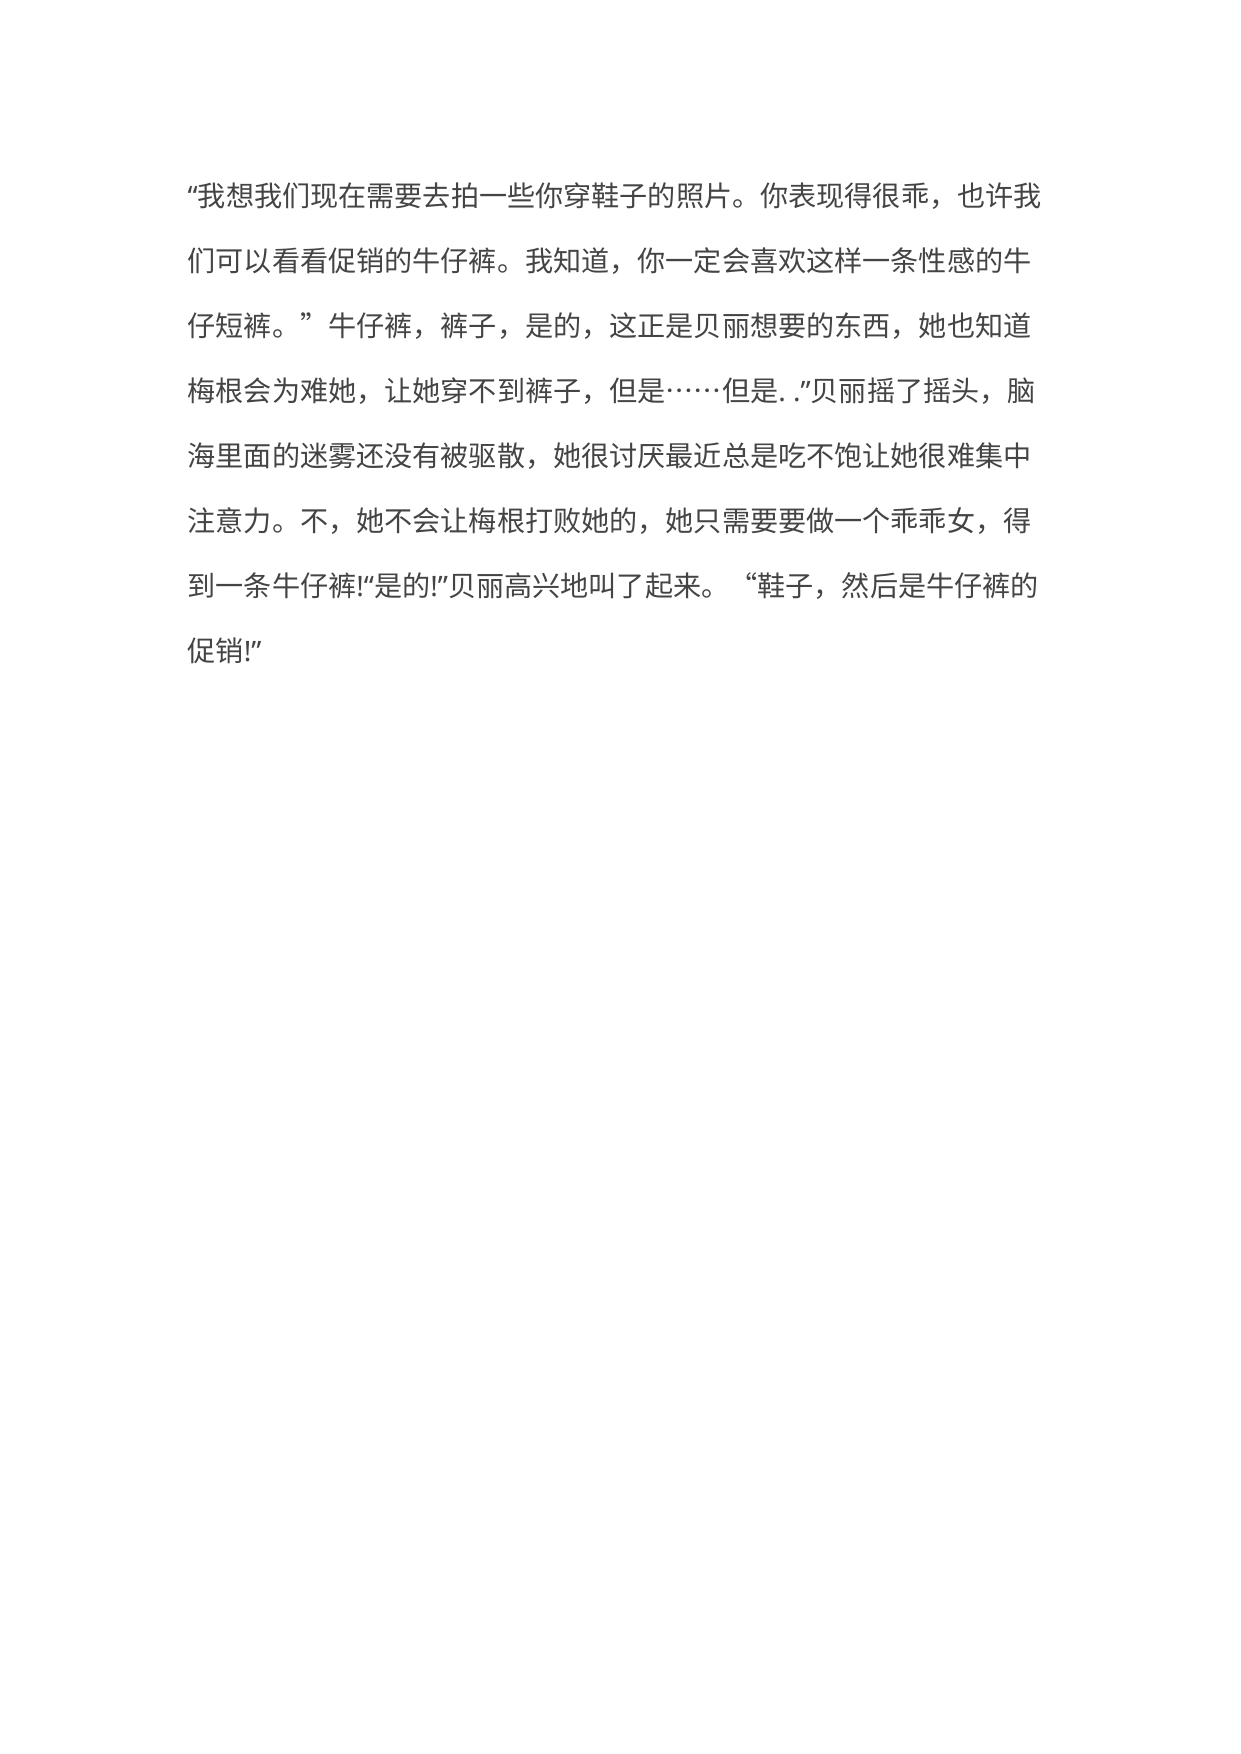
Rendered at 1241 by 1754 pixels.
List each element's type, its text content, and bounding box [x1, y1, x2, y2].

text “我想我们现在需要去拍一些你穿鞋子的照片。你表现得很乖，也许我们可以看看促销的牛仔裤。我知道，你一定会喜欢这样一条性感的牛仔短裤。”牛仔裤，裤子，是的，这正是贝丽想要的东西，她也知道梅根会为难她，让她穿不到裤子，但是……但是. .”贝丽摇了摇头，脑海里面的迷雾还没有被驱散，她很讨厌最近总是吃不饱让她很难集中注意力。不，她不会让梅根打败她的，她只需要要做一个乖乖女，得到一条牛仔裤!“是的!”贝丽高兴地叫了起来。“鞋子，然后是牛仔裤的促销!” [187, 162, 1053, 682]
